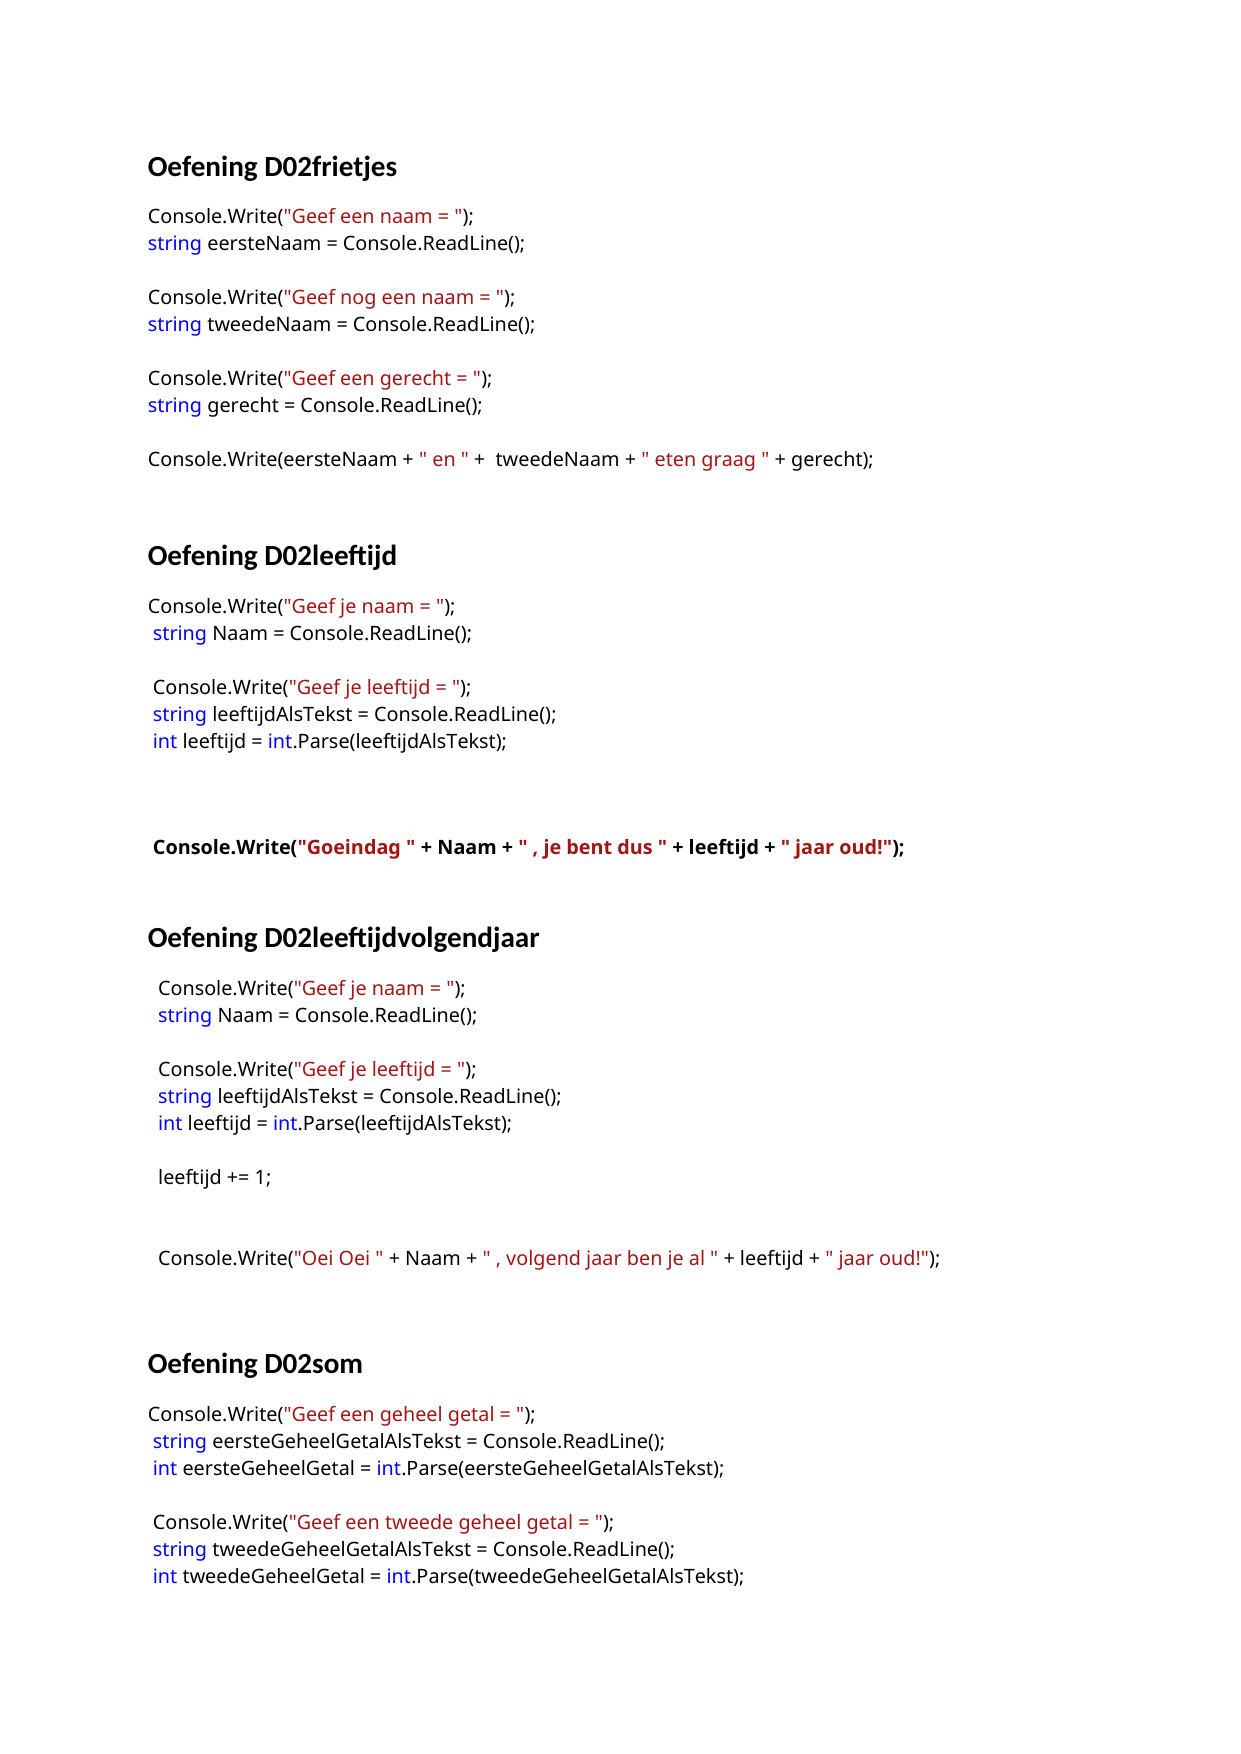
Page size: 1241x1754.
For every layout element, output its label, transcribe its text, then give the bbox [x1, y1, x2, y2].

text Console.Write("Geef een geheel getal = "); [148, 1400, 1093, 1427]
text Console.Write(eersteNaam + " en " + tweedeNaam + " eten graag " + gerecht); [148, 446, 1093, 472]
text string leeftijdAlsTekst = Console.ReadLine(); [148, 1082, 1093, 1109]
text Console.Write("Geef je naam = "); [148, 974, 1093, 1001]
text Oefening D02leeftijdvolgendjaar [148, 919, 1093, 955]
text int eersteGeheelGetal = int.Parse(eersteGeheelGetalAlsTekst); [148, 1454, 1093, 1481]
text leeftijd += 1; [148, 1163, 1093, 1190]
text Console.Write("Geef een tweede geheel getal = "); [148, 1508, 1093, 1535]
text int tweedeGeheelGetal = int.Parse(tweedeGeheelGetalAlsTekst); [148, 1562, 1093, 1589]
text Oefening D02leeftijd [148, 537, 1093, 573]
text Console.Write("Geef je leeftijd = "); [148, 1055, 1093, 1082]
text string eersteGeheelGetalAlsTekst = Console.ReadLine(); [148, 1427, 1093, 1454]
text Console.Write("Geef nog een naam = "); [148, 284, 1093, 311]
text string tweedeGeheelGetalAlsTekst = Console.ReadLine(); [148, 1535, 1093, 1562]
text Oefening D02frietjes [148, 148, 1093, 183]
text string leeftijdAlsTekst = Console.ReadLine(); [148, 700, 1093, 727]
text Console.Write("Geef je leeftijd = "); [148, 673, 1093, 700]
text string Naam = Console.ReadLine(); [148, 619, 1093, 646]
text Console.Write("Oei Oei " + Naam + " , volgend jaar ben je al " + leeftijd + " jaar oud!"); [148, 1244, 1093, 1271]
text int leeftijd = int.Parse(leeftijdAlsTekst); [148, 1109, 1093, 1136]
text string tweedeNaam = Console.ReadLine(); [148, 311, 1093, 338]
text string eersteNaam = Console.ReadLine(); [148, 230, 1093, 257]
text int leeftijd = int.Parse(leeftijdAlsTekst); [148, 727, 1093, 754]
text Console.Write("Geef een naam = "); [148, 203, 1093, 230]
text string gerecht = Console.ReadLine(); [148, 392, 1093, 418]
text string Naam = Console.ReadLine(); [148, 1001, 1093, 1028]
text Console.Write("Geef je naam = "); [148, 592, 1093, 619]
text Console.Write("Geef een gerecht = "); [148, 364, 1093, 392]
text Oefening D02som [148, 1345, 1093, 1381]
subtitle Console.Write("Goeindag " + Naam + " , je bent dus " + leeftijd + " jaar oud!"); [148, 833, 1093, 860]
